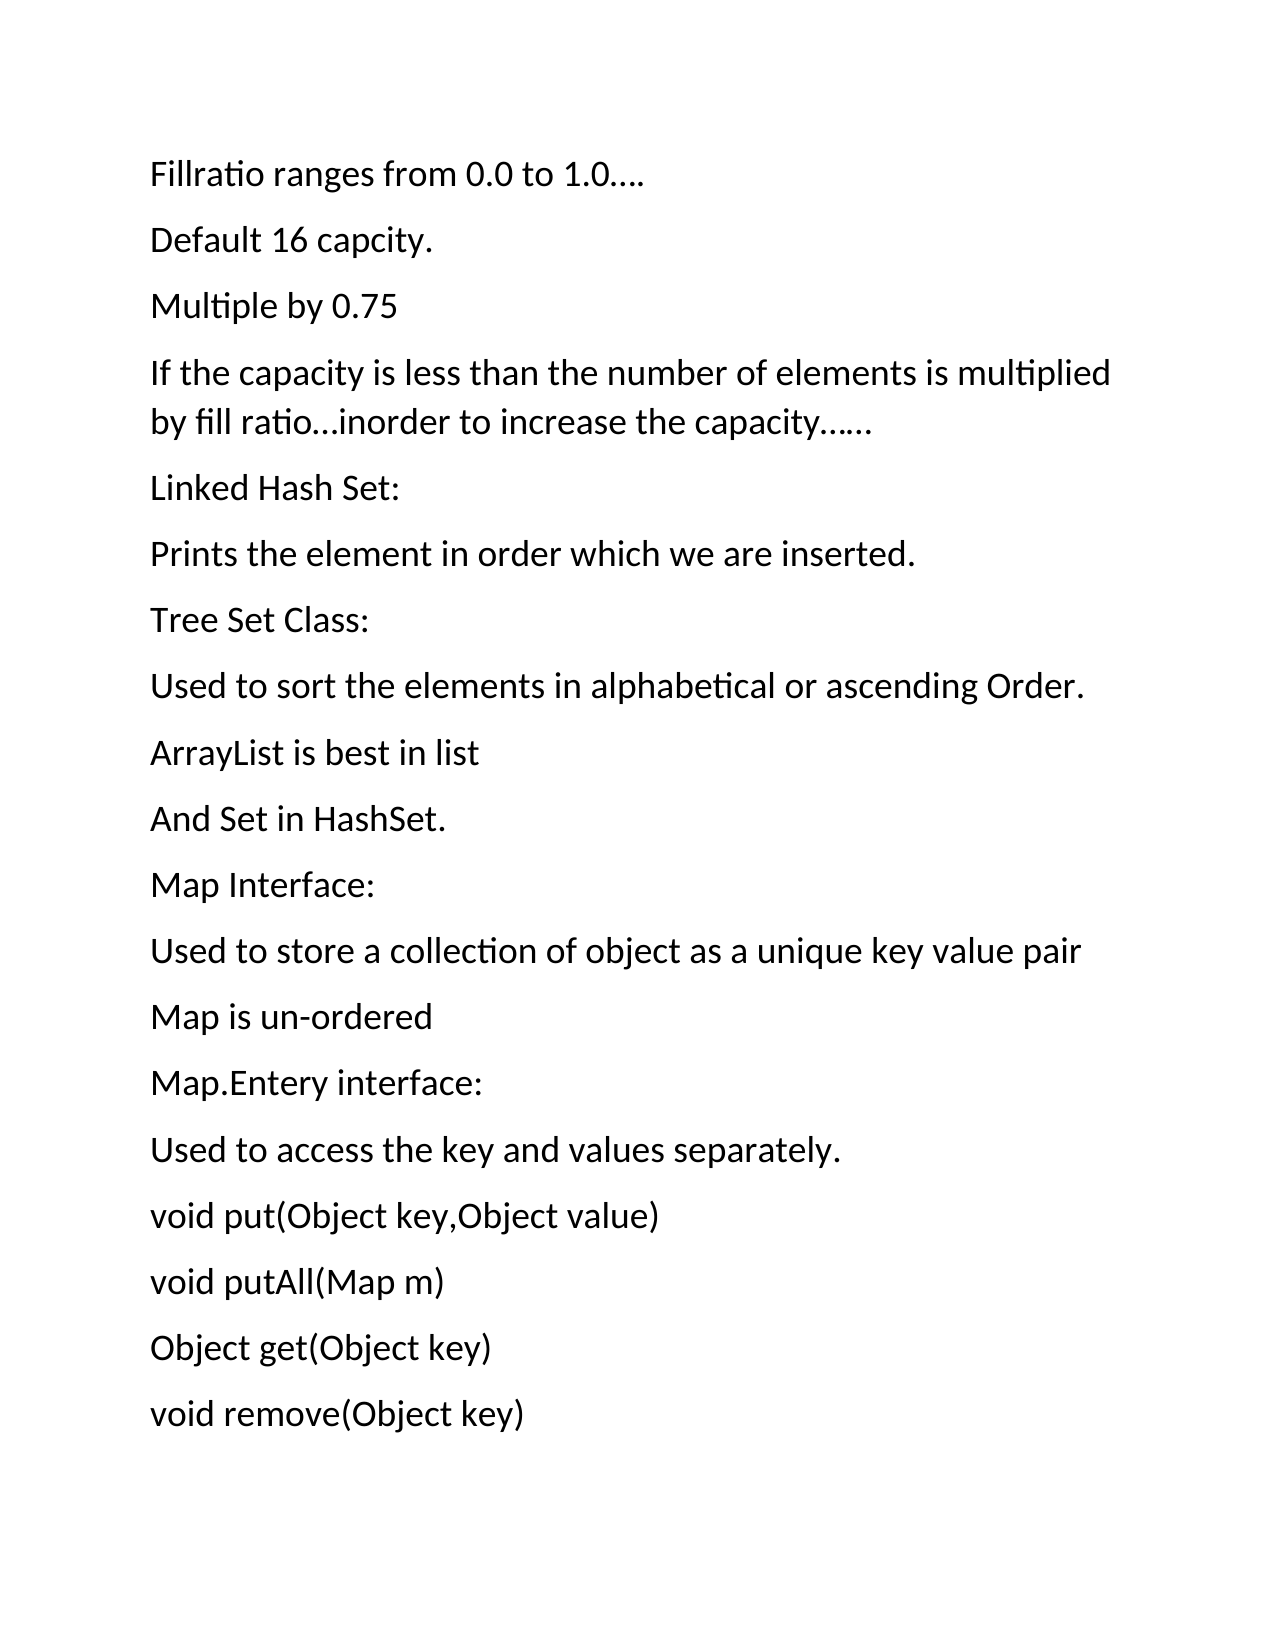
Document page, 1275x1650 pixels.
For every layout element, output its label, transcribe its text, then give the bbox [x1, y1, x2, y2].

text If the capacity is less than the number of elements is multiplied by fill ratio…inorder to increase the capacity…… [150, 348, 1125, 444]
text Used to sort the elements in alphabetical or ascending Order. [150, 662, 1125, 708]
text void putAll(Map m) [150, 1258, 1125, 1304]
text void put(Object key,Object value) [150, 1192, 1125, 1237]
text Map.Entery interface: [150, 1059, 1125, 1105]
text ArrayList is best in list [150, 729, 1125, 774]
text Multiple by 0.75 [150, 282, 1125, 328]
text Linked Hash Set: [150, 464, 1125, 510]
text void remove(Object key) [150, 1390, 1125, 1436]
text Used to access the key and values separately. [150, 1126, 1125, 1171]
text Map is un-ordered [150, 993, 1125, 1039]
text Fillratio ranges from 0.0 to 1.0…. [150, 150, 1125, 196]
text And Set in HashSet. [150, 795, 1125, 841]
text Default 16 capcity. [150, 216, 1125, 262]
text Map Interface: [150, 861, 1125, 907]
text Object get(Object key) [150, 1324, 1125, 1370]
text Prints the element in order which we are inserted. [150, 530, 1125, 576]
text Tree Set Class: [150, 596, 1125, 642]
text Used to store a collection of object as a unique key value pair [150, 927, 1125, 973]
